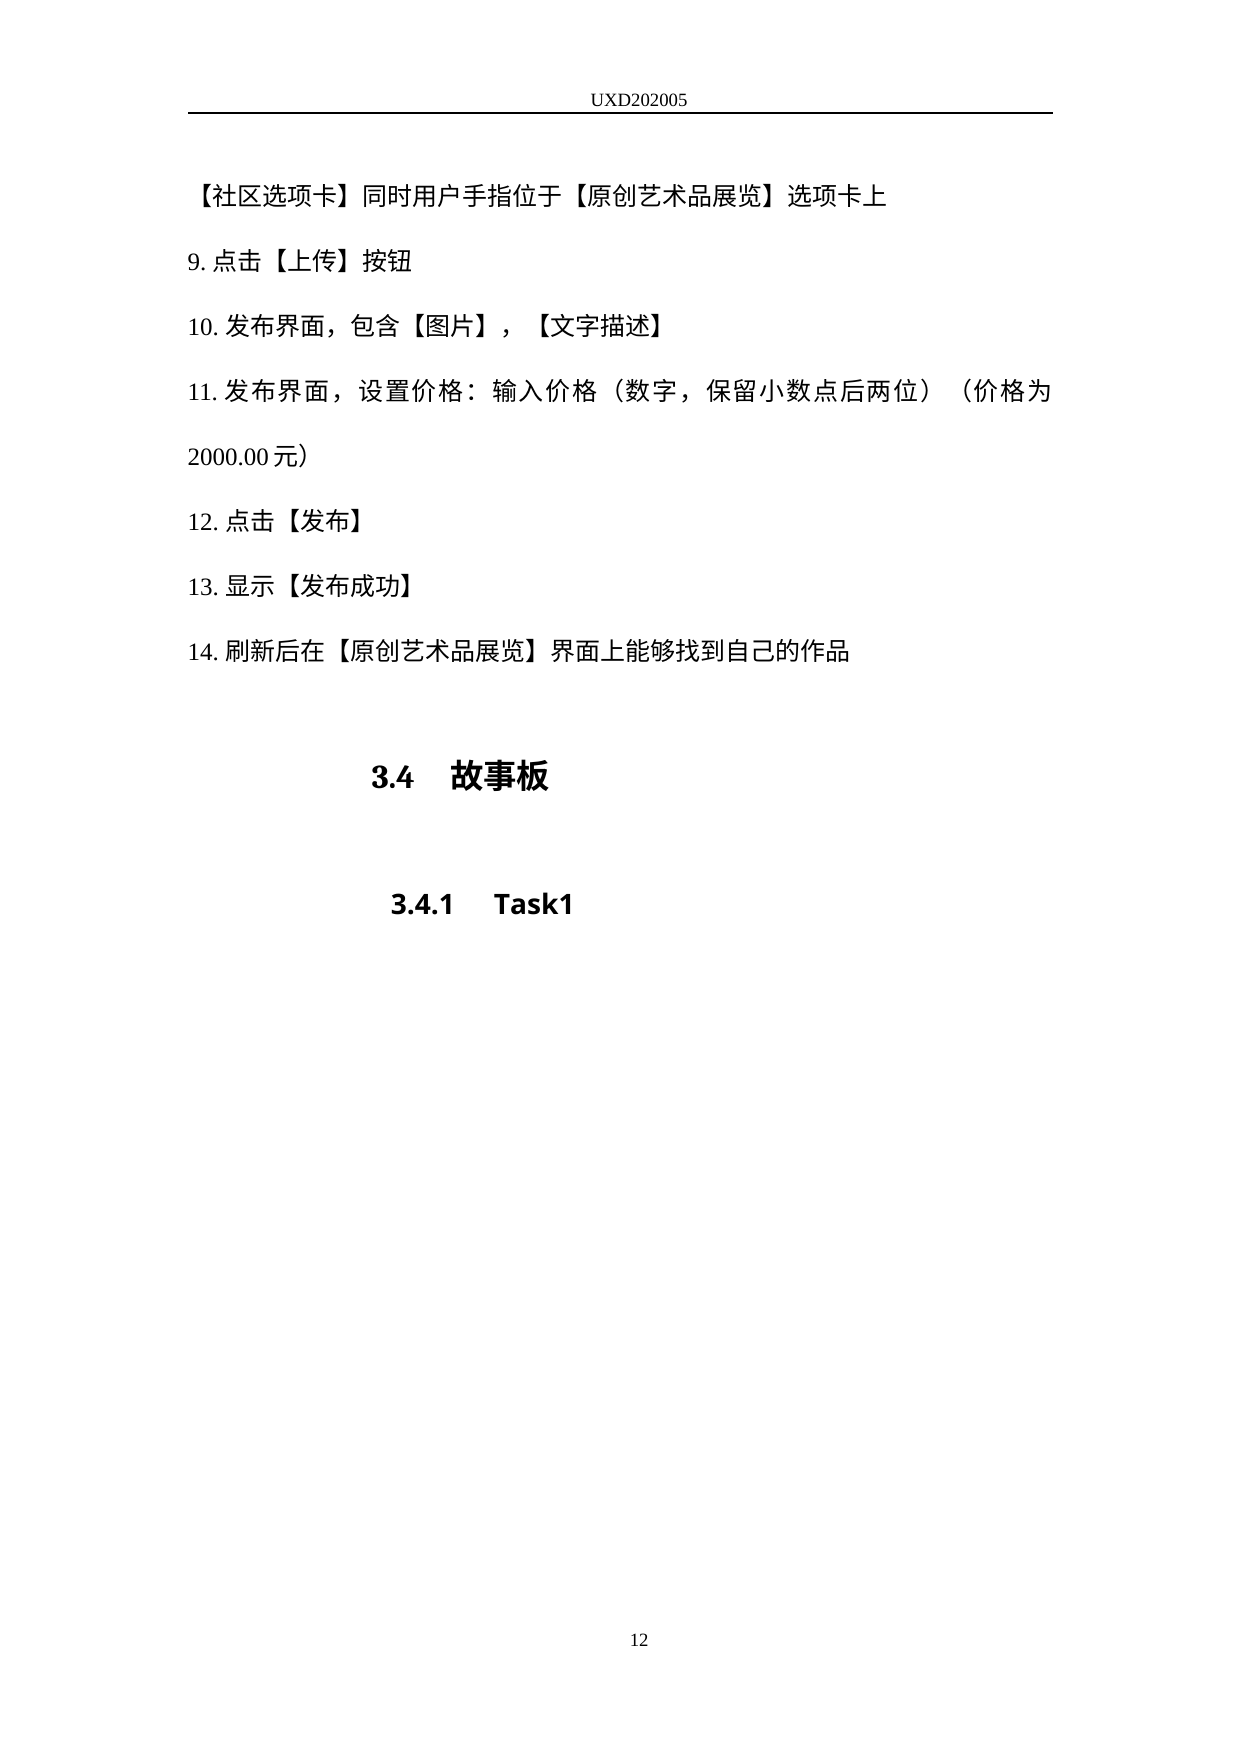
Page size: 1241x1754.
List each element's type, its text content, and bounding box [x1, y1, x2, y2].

list 发布界面，设置价格：输入价格（数字，保留小数点后两位）（价格为2000.00元） [187, 357, 1053, 487]
subtitle 故事板 [304, 742, 1053, 807]
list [187, 162, 1053, 227]
list 显示【发布成功】 [187, 552, 1053, 617]
subtitle Task1 [334, 871, 1053, 936]
list 点击【上传】按钮 [187, 227, 1053, 292]
list 发布界面，包含【图片】，【文字描述】 [187, 292, 1053, 357]
list 刷新后在【原创艺术品展览】界面上能够找到自己的作品 [187, 617, 1053, 682]
list 点击【发布】 [187, 487, 1053, 552]
